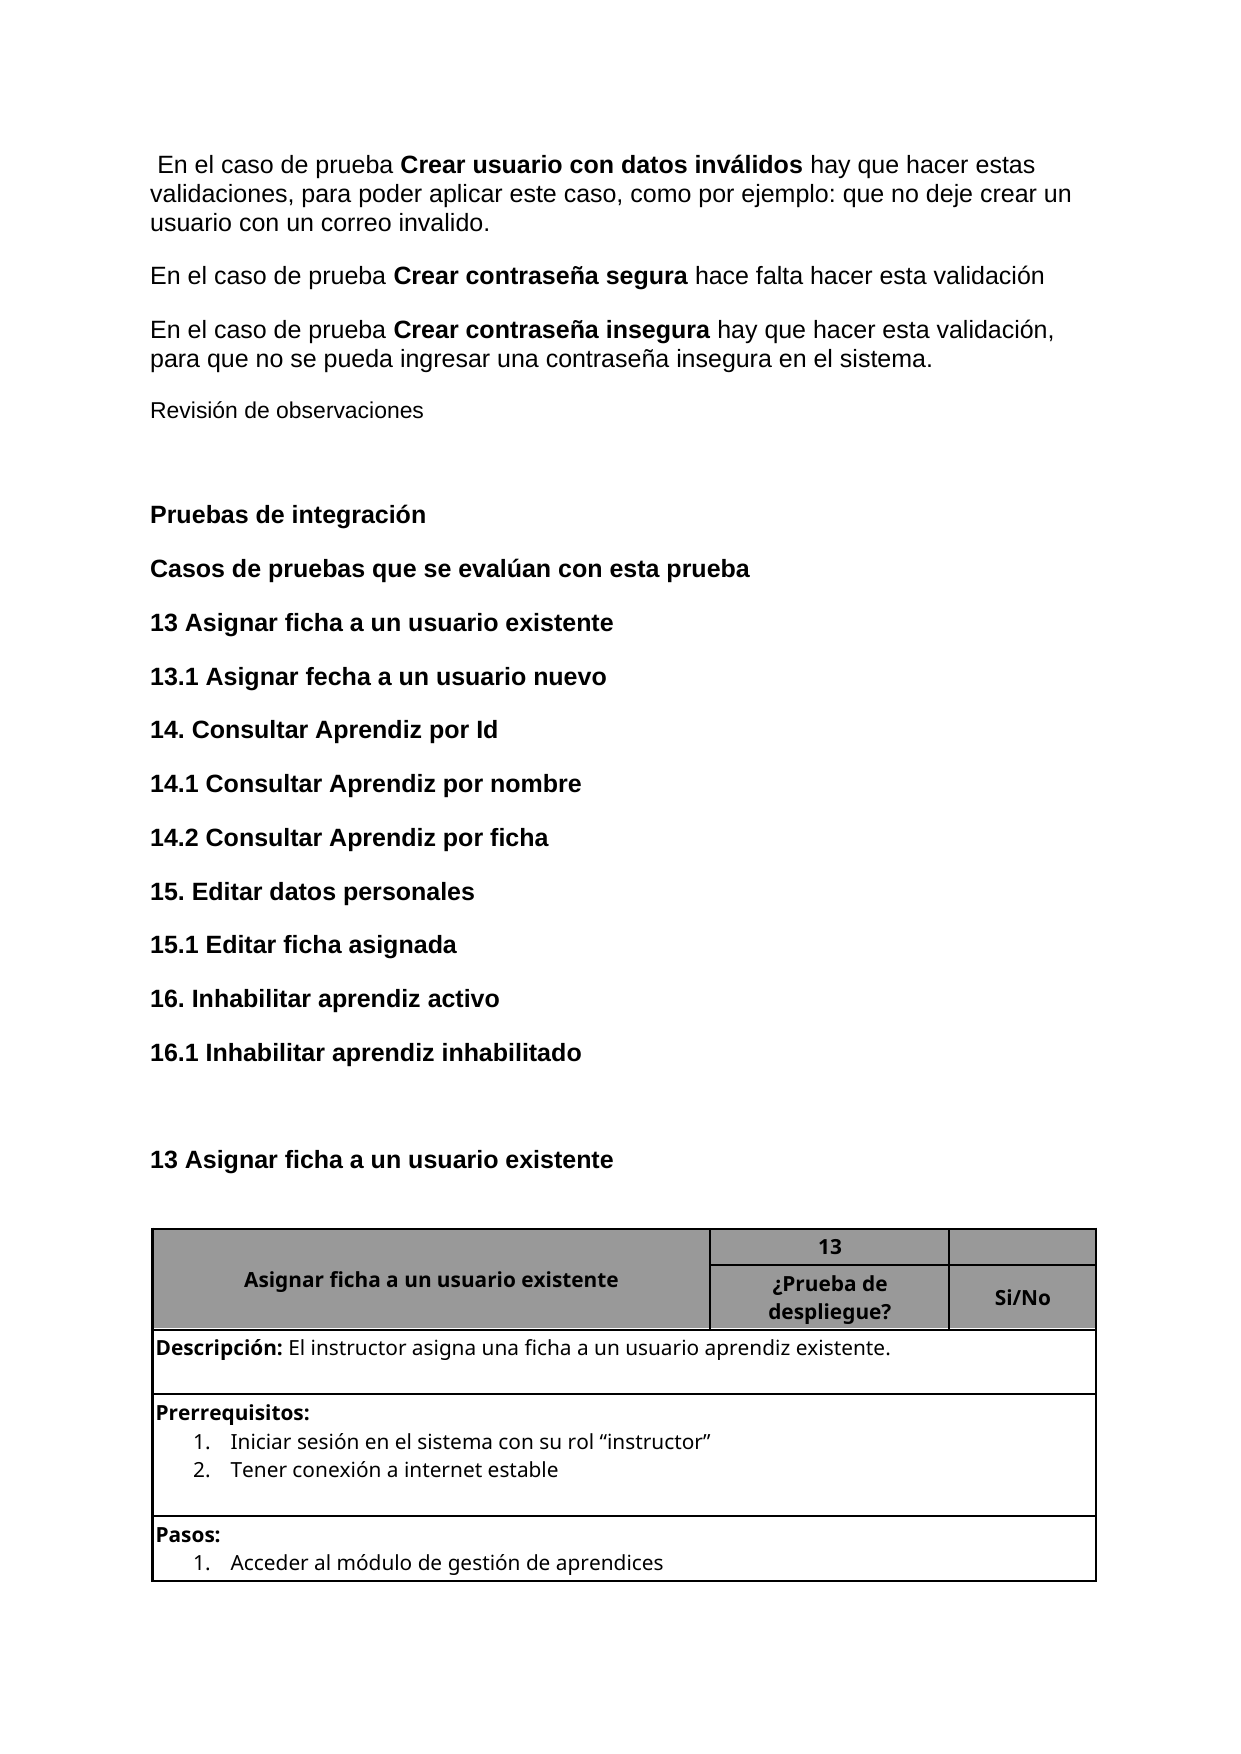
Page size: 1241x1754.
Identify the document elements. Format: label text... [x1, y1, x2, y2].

text 15.1 Editar ficha asignada [150, 930, 1090, 959]
text En el caso de prueba Crear contraseña segura hace falta hacer esta validación [150, 261, 1090, 290]
table_cell Si/No [950, 1266, 1095, 1328]
text 16. Inhabilitar aprendiz activo [150, 984, 1090, 1013]
text 14.2 Consultar Aprendiz por ficha [150, 823, 1090, 851]
text Casos de pruebas que se evalúan con esta prueba [150, 554, 1090, 583]
table_header [950, 1230, 1095, 1264]
table_header Asignar ficha a un usuario existente [154, 1230, 709, 1328]
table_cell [154, 1517, 1095, 1580]
text 13.1 Asignar fecha a un usuario nuevo [150, 661, 1090, 690]
table_cell ¿Prueba de despliegue? [711, 1266, 948, 1328]
text Revisión de observaciones [150, 397, 1090, 424]
text 13 Asignar ficha a un usuario existente [150, 1145, 1090, 1174]
text Pruebas de integración [150, 500, 1090, 529]
text 14.1 Consultar Aprendiz por nombre [150, 769, 1090, 798]
text En el caso de prueba Crear usuario con datos inválidos hay que hacer estas validaciones, para poder aplicar este caso, como por ejemplo: que no deje crear un usuario con un correo invalido. [150, 150, 1090, 236]
text 16.1 Inhabilitar aprendiz inhabilitado [150, 1038, 1090, 1066]
text 13 Asignar ficha a un usuario existente [150, 608, 1090, 636]
table_cell Prerrequisitos: Iniciar sesión en el sistema con su rol “instructor” Tener conexión a internet estable [154, 1395, 1095, 1515]
text 14. Consultar Aprendiz por Id [150, 715, 1090, 744]
text 15. Editar datos personales [150, 876, 1090, 905]
table_header 13 [711, 1230, 948, 1264]
text En el caso de prueba Crear contraseña insegura hay que hacer esta validación, para que no se pueda ingresar una contraseña insegura en el sistema. [150, 315, 1090, 372]
table_cell Descripción: El instructor asigna una ficha a un usuario aprendiz existente. [154, 1331, 1095, 1393]
